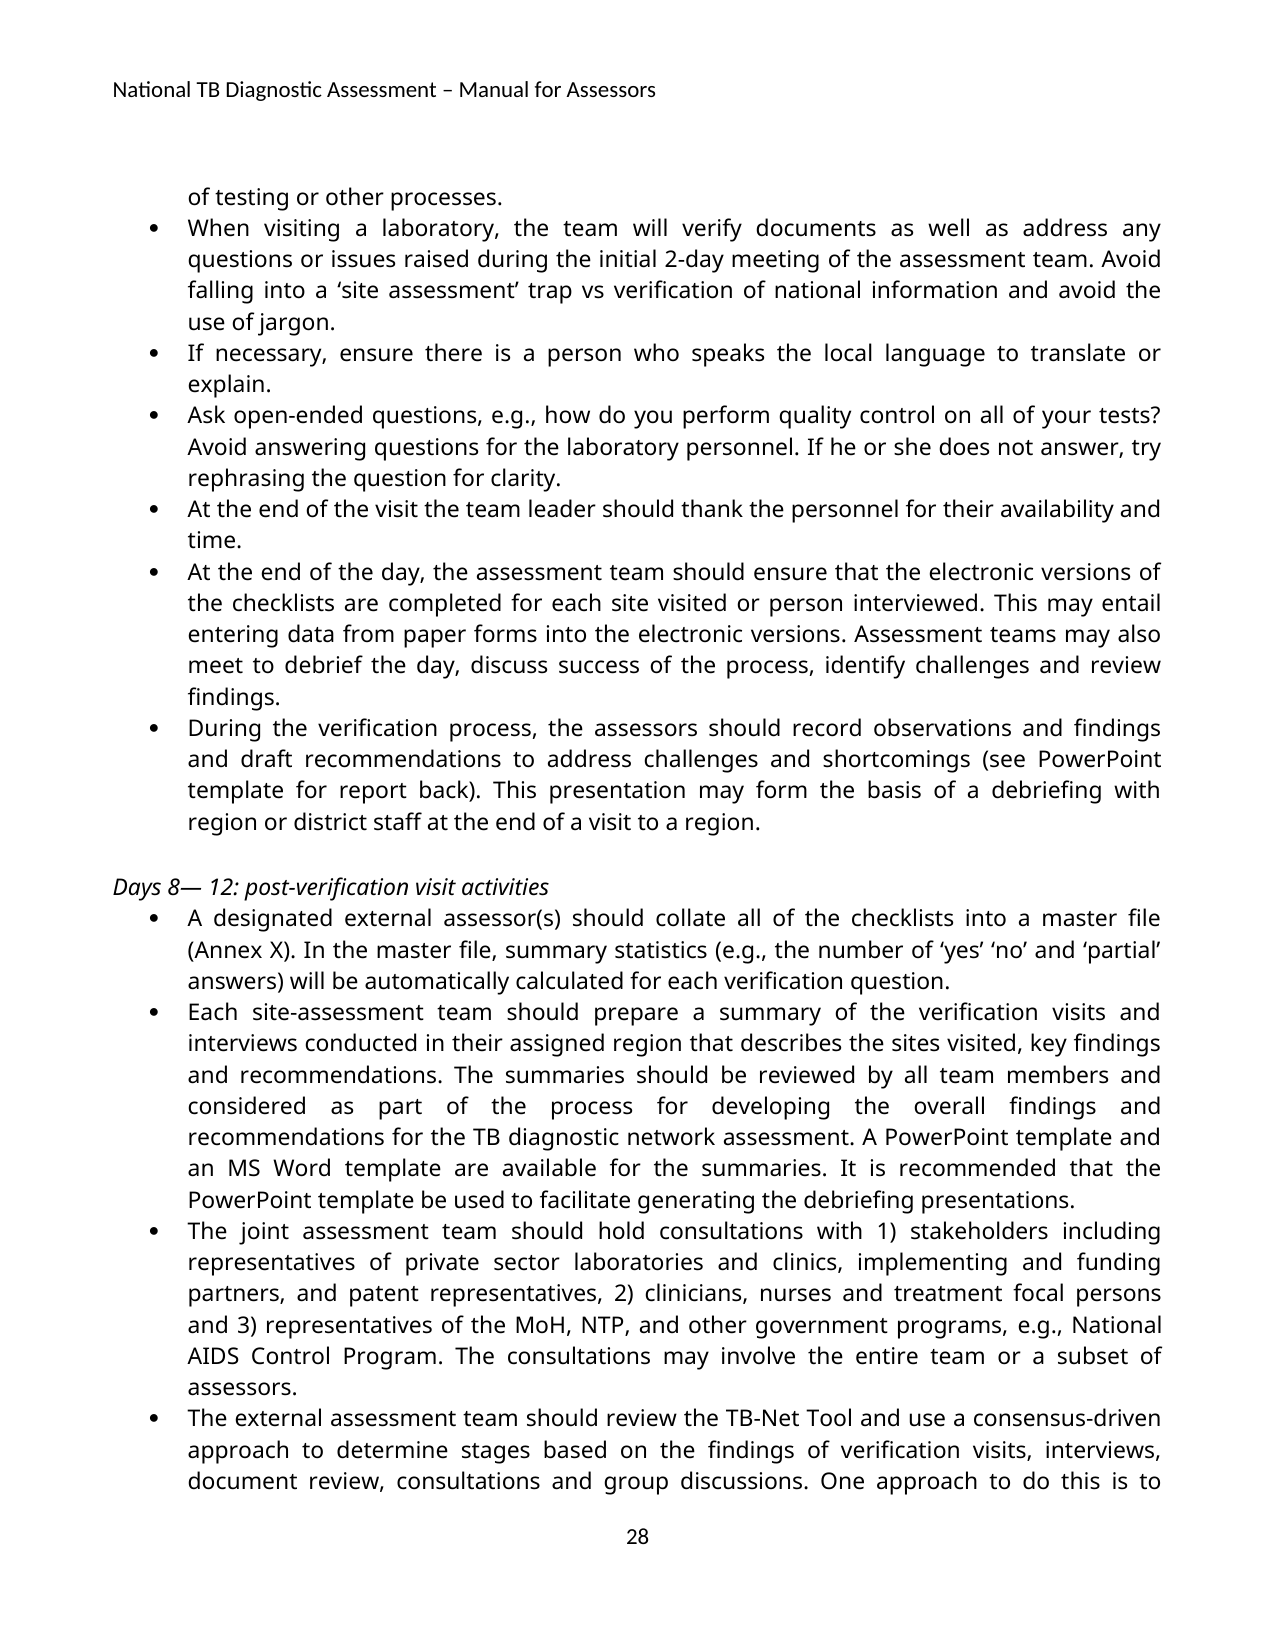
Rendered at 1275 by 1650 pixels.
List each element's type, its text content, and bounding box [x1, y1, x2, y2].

list Ask open-ended questions, e.g., how do you perform quality control on all of your tests? Avoid answering questions for the laboratory personnel. If he or she does not answer, try rephrasing the question for clarity. [150, 399, 1162, 493]
list If necessary, ensure there is a person who speaks the local language to translate or explain. [150, 337, 1162, 399]
list At the end of the day, the assessment team should ensure that the electronic versions of the checklists are completed for each site visited or person interviewed. This may entail entering data from paper forms into the electronic versions. Assessment teams may also meet to debrief the day, discuss success of the process, identify challenges and review findings. [150, 556, 1162, 712]
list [150, 1402, 1162, 1496]
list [150, 181, 1162, 212]
list At the end of the visit the team leader should thank the personnel for their availability and time. [150, 493, 1162, 556]
text Days 8— 12: post-verification visit activities [112, 871, 1162, 902]
list The joint assessment team should hold consultations with 1) stakeholders including representatives of private sector laboratories and clinics, implementing and funding partners, and patent representatives, 2) clinicians, nurses and treatment focal persons and 3) representatives of the MoH, NTP, and other government programs, e.g., National AIDS Control Program. The consultations may involve the entire team or a subset of assessors. [150, 1215, 1162, 1402]
list A designated external assessor(s) should collate all of the checklists into a master file (Annex X). In the master file, summary statistics (e.g., the number of ‘yes’ ‘no’ and ‘partial’ answers) will be automatically calculated for each verification question. [150, 902, 1162, 996]
list During the verification process, the assessors should record observations and findings and draft recommendations to address challenges and shortcomings (see PowerPoint template for report back). This presentation may form the basis of a debriefing with region or district staff at the end of a visit to a region. [150, 712, 1162, 837]
list When visiting a laboratory, the team will verify documents as well as address any questions or issues raised during the initial 2-day meeting of the assessment team. Avoid falling into a ‘site assessment’ trap vs verification of national information and avoid the use of jargon. [150, 212, 1162, 337]
list Each site-assessment team should prepare a summary of the verification visits and interviews conducted in their assigned region that describes the sites visited, key findings and recommendations. The summaries should be reviewed by all team members and considered as part of the process for developing the overall findings and recommendations for the TB diagnostic network assessment. A PowerPoint template and an MS Word template are available for the summaries. It is recommended that the PowerPoint template be used to facilitate generating the debriefing presentations. [150, 996, 1162, 1215]
